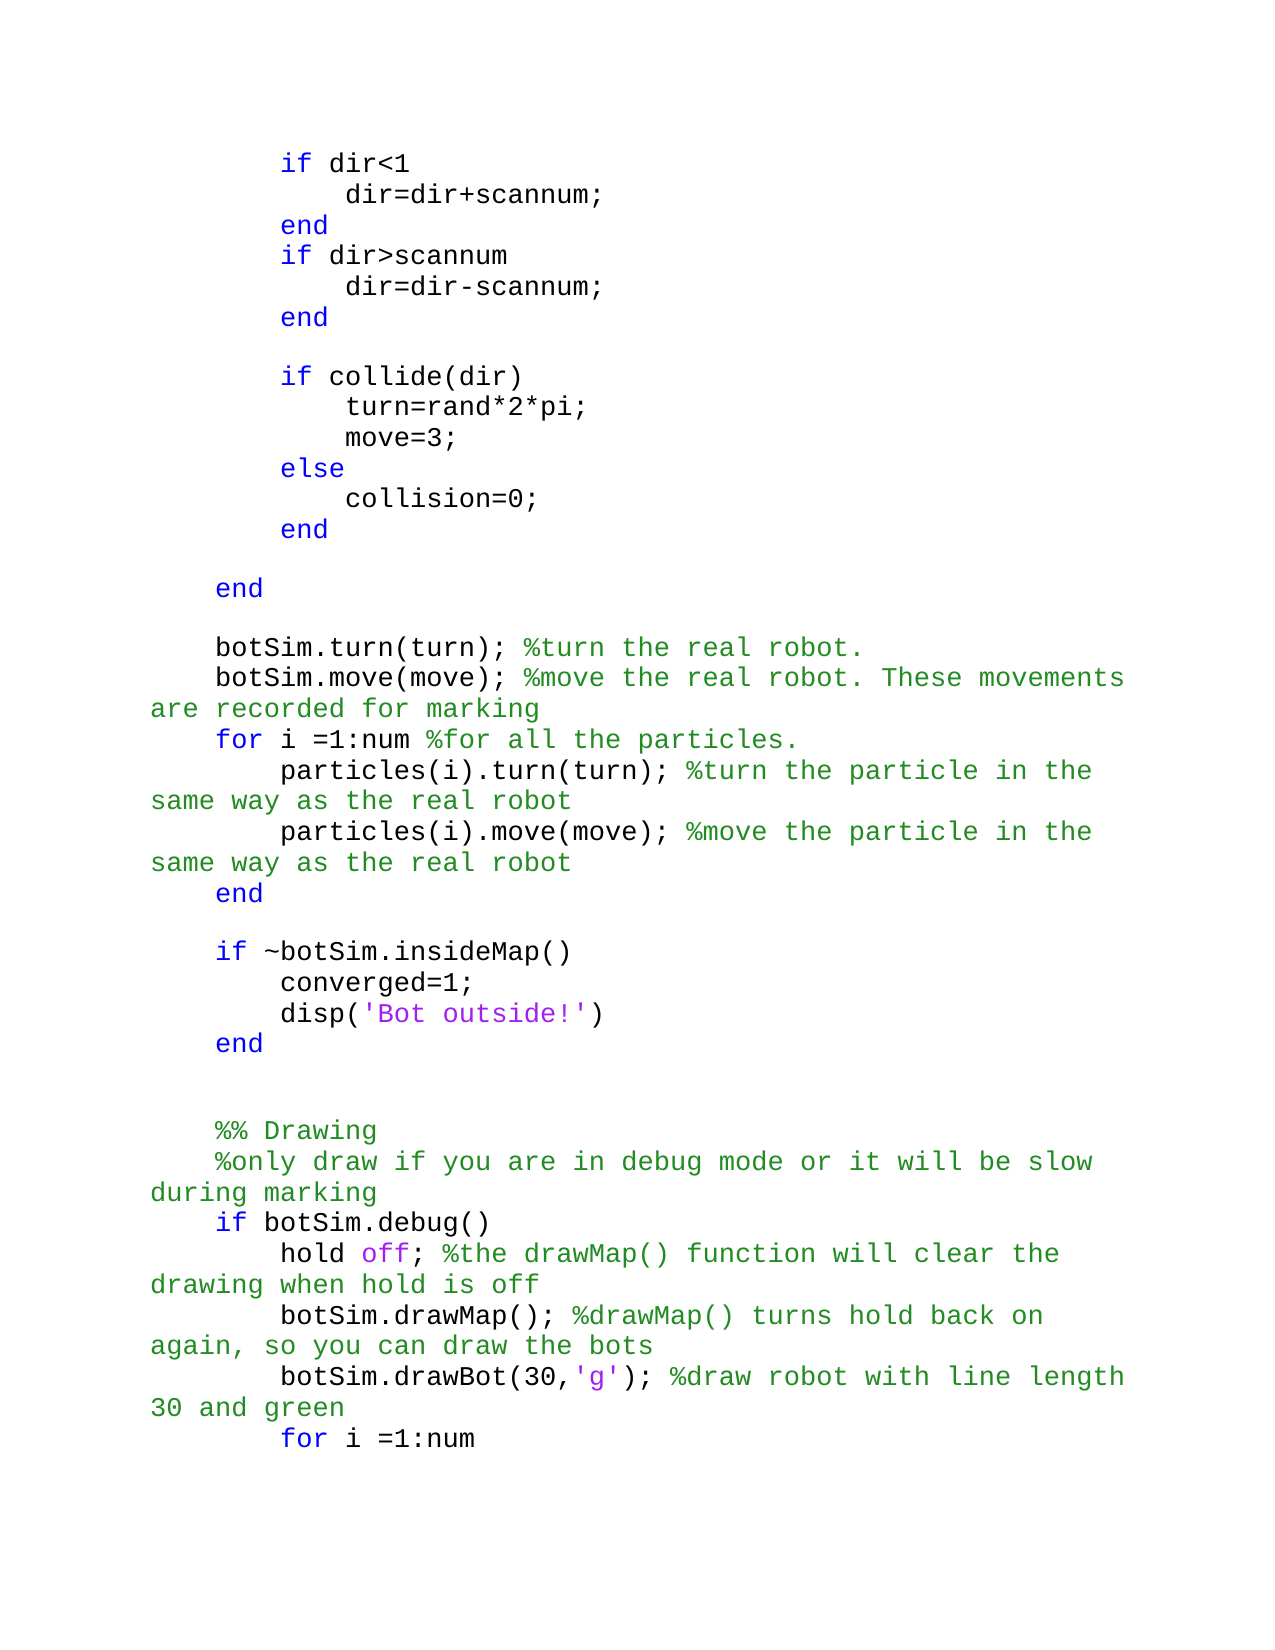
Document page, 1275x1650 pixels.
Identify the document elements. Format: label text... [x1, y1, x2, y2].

text end [150, 304, 1125, 334]
text botSim.drawBot(30,'g'); %draw robot with line length 30 and green [150, 1363, 1125, 1424]
text if dir>scannum [150, 242, 1125, 273]
text dir=dir+scannum; [150, 181, 1125, 211]
text collision=0; [150, 485, 1125, 516]
text for i =1:num %for all the particles. [150, 726, 1125, 756]
text botSim.turn(turn); %turn the real robot. [150, 633, 1125, 664]
text %only draw if you are in debug mode or it will be slow during marking [150, 1148, 1125, 1209]
text end [150, 211, 1125, 242]
text end [150, 516, 1125, 547]
text converged=1; [150, 969, 1125, 999]
text botSim.move(move); %move the real robot. These movements are recorded for marking [150, 664, 1125, 726]
text if ~botSim.insideMap() [150, 938, 1125, 969]
text botSim.drawMap(); %drawMap() turns hold back on again, so you can draw the bots [150, 1301, 1125, 1363]
text turn=rand*2*pi; [150, 393, 1125, 424]
text particles(i).move(move); %move the particle in the same way as the real robot [150, 818, 1125, 879]
text if dir<1 [150, 150, 1125, 181]
text if botSim.debug() [150, 1209, 1125, 1240]
text %% Drawing [150, 1117, 1125, 1148]
text for i =1:num [150, 1424, 1125, 1455]
text hold off; %the drawMap() function will clear the drawing when hold is off [150, 1240, 1125, 1301]
text end [150, 879, 1125, 910]
text particles(i).turn(turn); %turn the particle in the same way as the real robot [150, 756, 1125, 818]
text end [150, 575, 1125, 606]
text end [150, 1030, 1125, 1061]
text move=3; [150, 424, 1125, 454]
text if collide(dir) [150, 362, 1125, 393]
text else [150, 454, 1125, 485]
text dir=dir-scannum; [150, 273, 1125, 304]
text disp('Bot outside!') [150, 999, 1125, 1030]
